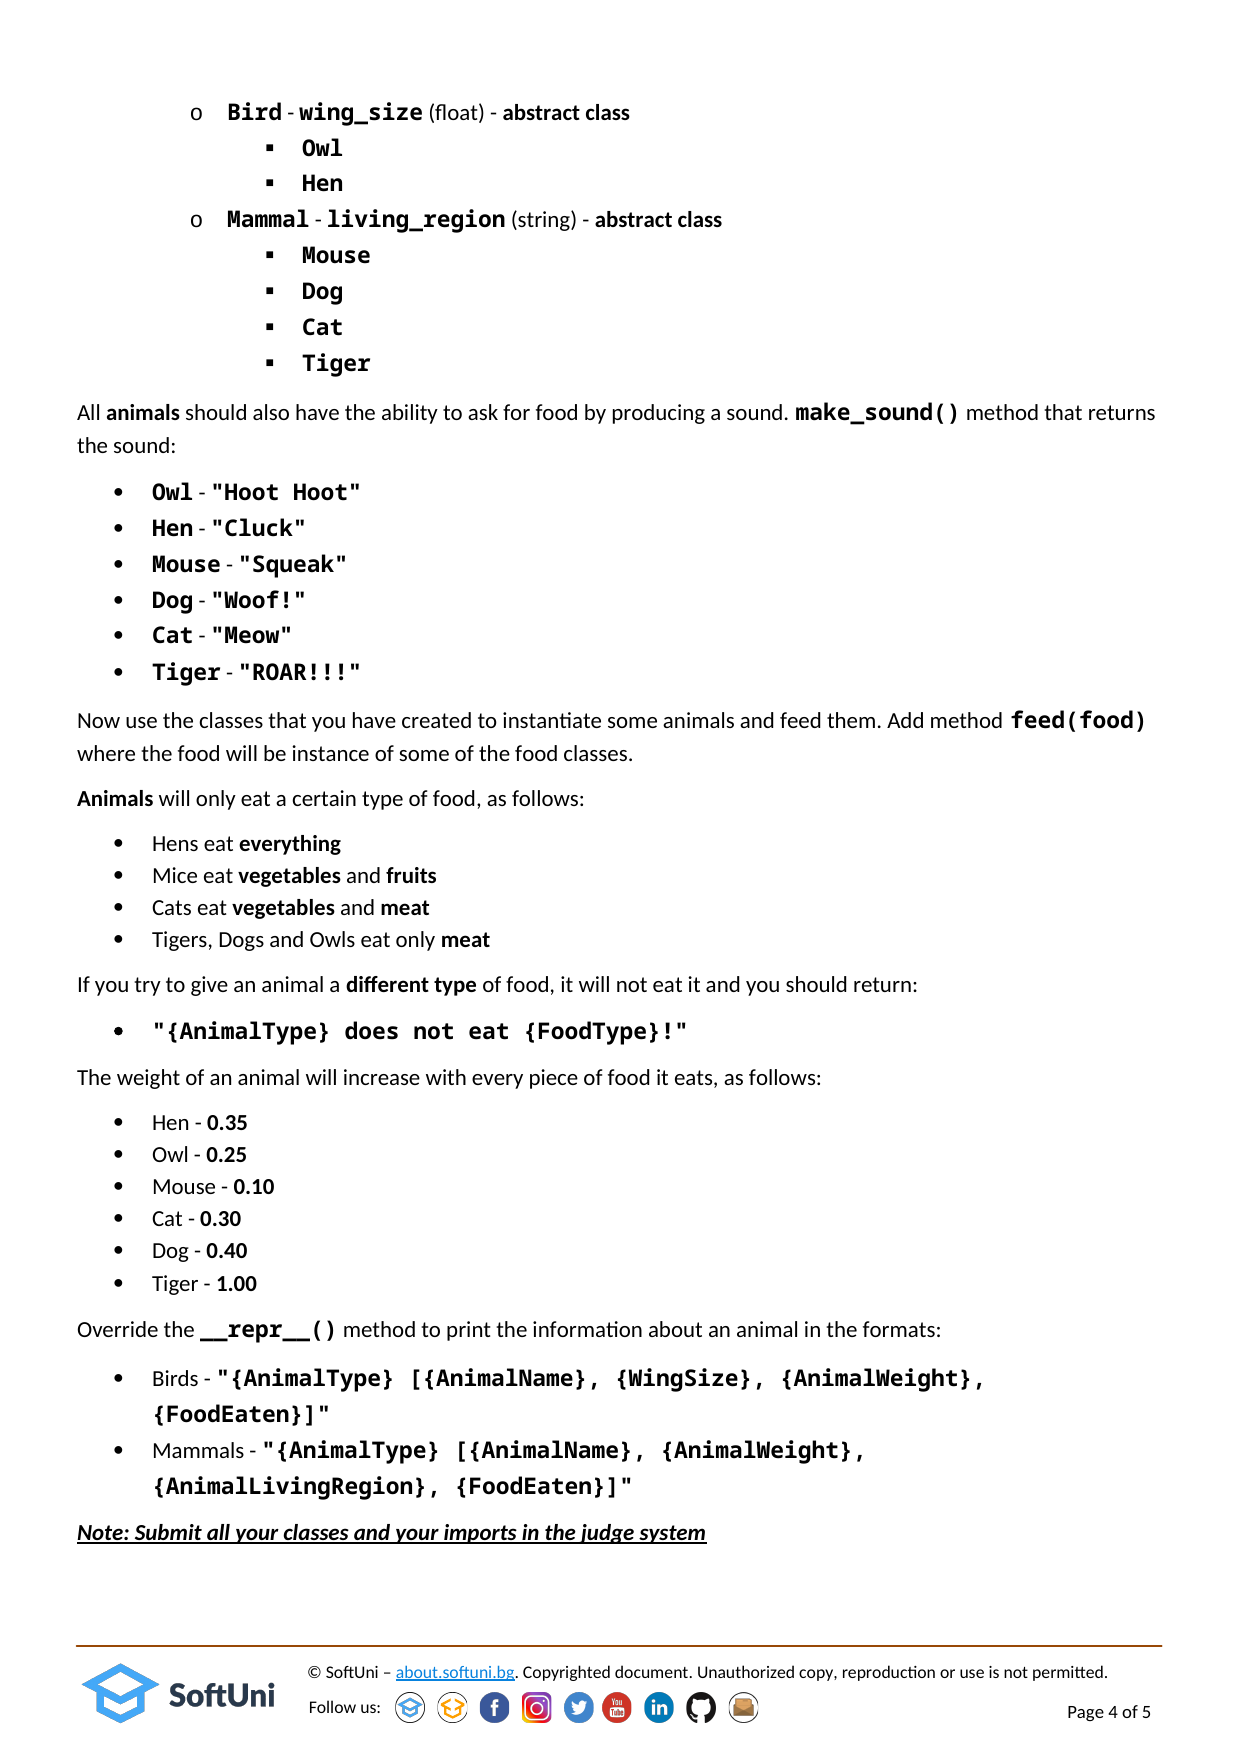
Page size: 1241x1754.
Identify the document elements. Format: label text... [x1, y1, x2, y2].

picture [437, 1692, 468, 1723]
list Dog - "Woof!" [114, 583, 1163, 615]
text The weight of an animal will increase with every piece of food it eats, as follows: [77, 1063, 1163, 1091]
list Bird - wing_size (float) - abstract class [189, 95, 1163, 127]
picture [665, 1714, 674, 1723]
list Mice eat vegetables and fruits [114, 861, 1163, 889]
list Hens eat everything [114, 829, 1163, 857]
picture [479, 1692, 510, 1723]
text Now use the classes that you have created to instantiate some animals and feed them. Add method feed(food) where the food will be instance of some of the food classes. [77, 704, 1163, 767]
picture [522, 1692, 552, 1723]
list Hen - "Cluck" [114, 512, 1163, 543]
list Owl - 0.25 [114, 1140, 1163, 1168]
text Override the __repr__() method to print the information about an animal in the formats: [77, 1313, 1163, 1344]
picture [602, 1692, 632, 1723]
list Hen - 0.35 [114, 1108, 1163, 1136]
list Cats eat vegetables and meat [114, 893, 1163, 921]
list Mouse - "Squeak" [114, 548, 1163, 579]
list Tiger [264, 347, 1163, 378]
list Dog - 0.40 [114, 1236, 1163, 1264]
picture [658, 1705, 667, 1714]
list Birds - "{AnimalType} [{AnimalName}, {WingSize}, {AnimalWeight}, {FoodEaten}]" [114, 1362, 1163, 1429]
picture [665, 1692, 674, 1701]
picture [395, 1692, 425, 1723]
text If you try to give an animal a different type of food, it will not eat it and you should return: [77, 970, 1163, 998]
list Mammals - "{AnimalType} [{AnimalName}, {AnimalWeight}, {AnimalLivingRegion}, {FoodEaten}]" [114, 1434, 1163, 1501]
list Cat - "Meow" [114, 619, 1163, 651]
text Animals will only eat a certain type of food, as follows: [77, 784, 1163, 812]
list Hen [264, 167, 1163, 199]
text Note: Submit all your classes and your imports in the judge system [77, 1518, 1163, 1546]
list Mammal - living_region (string) - abstract class [189, 203, 1163, 235]
list Dog [264, 275, 1163, 307]
list Tiger - "ROAR!!!" [114, 655, 1163, 687]
list Owl [264, 131, 1163, 163]
list "{AnimalType} does not eat {FoodType}!" [114, 1014, 1163, 1046]
picture [644, 1714, 653, 1723]
list Cat - 0.30 [114, 1204, 1163, 1232]
picture [75, 1658, 281, 1729]
list Cat [264, 311, 1163, 342]
picture [564, 1692, 594, 1723]
list Tigers, Dogs and Owls eat only meat [114, 925, 1163, 953]
list Tiger - 1.00 [114, 1269, 1163, 1297]
picture [728, 1692, 759, 1723]
list Owl - "Hoot Hoot" [114, 476, 1163, 507]
list Mouse [264, 239, 1163, 271]
text All animals should also have the ability to ask for food by producing a sound. make_sound() method that returns the sound: [77, 396, 1163, 459]
picture [686, 1692, 716, 1723]
picture [644, 1692, 653, 1701]
list Mouse - 0.10 [114, 1172, 1163, 1200]
